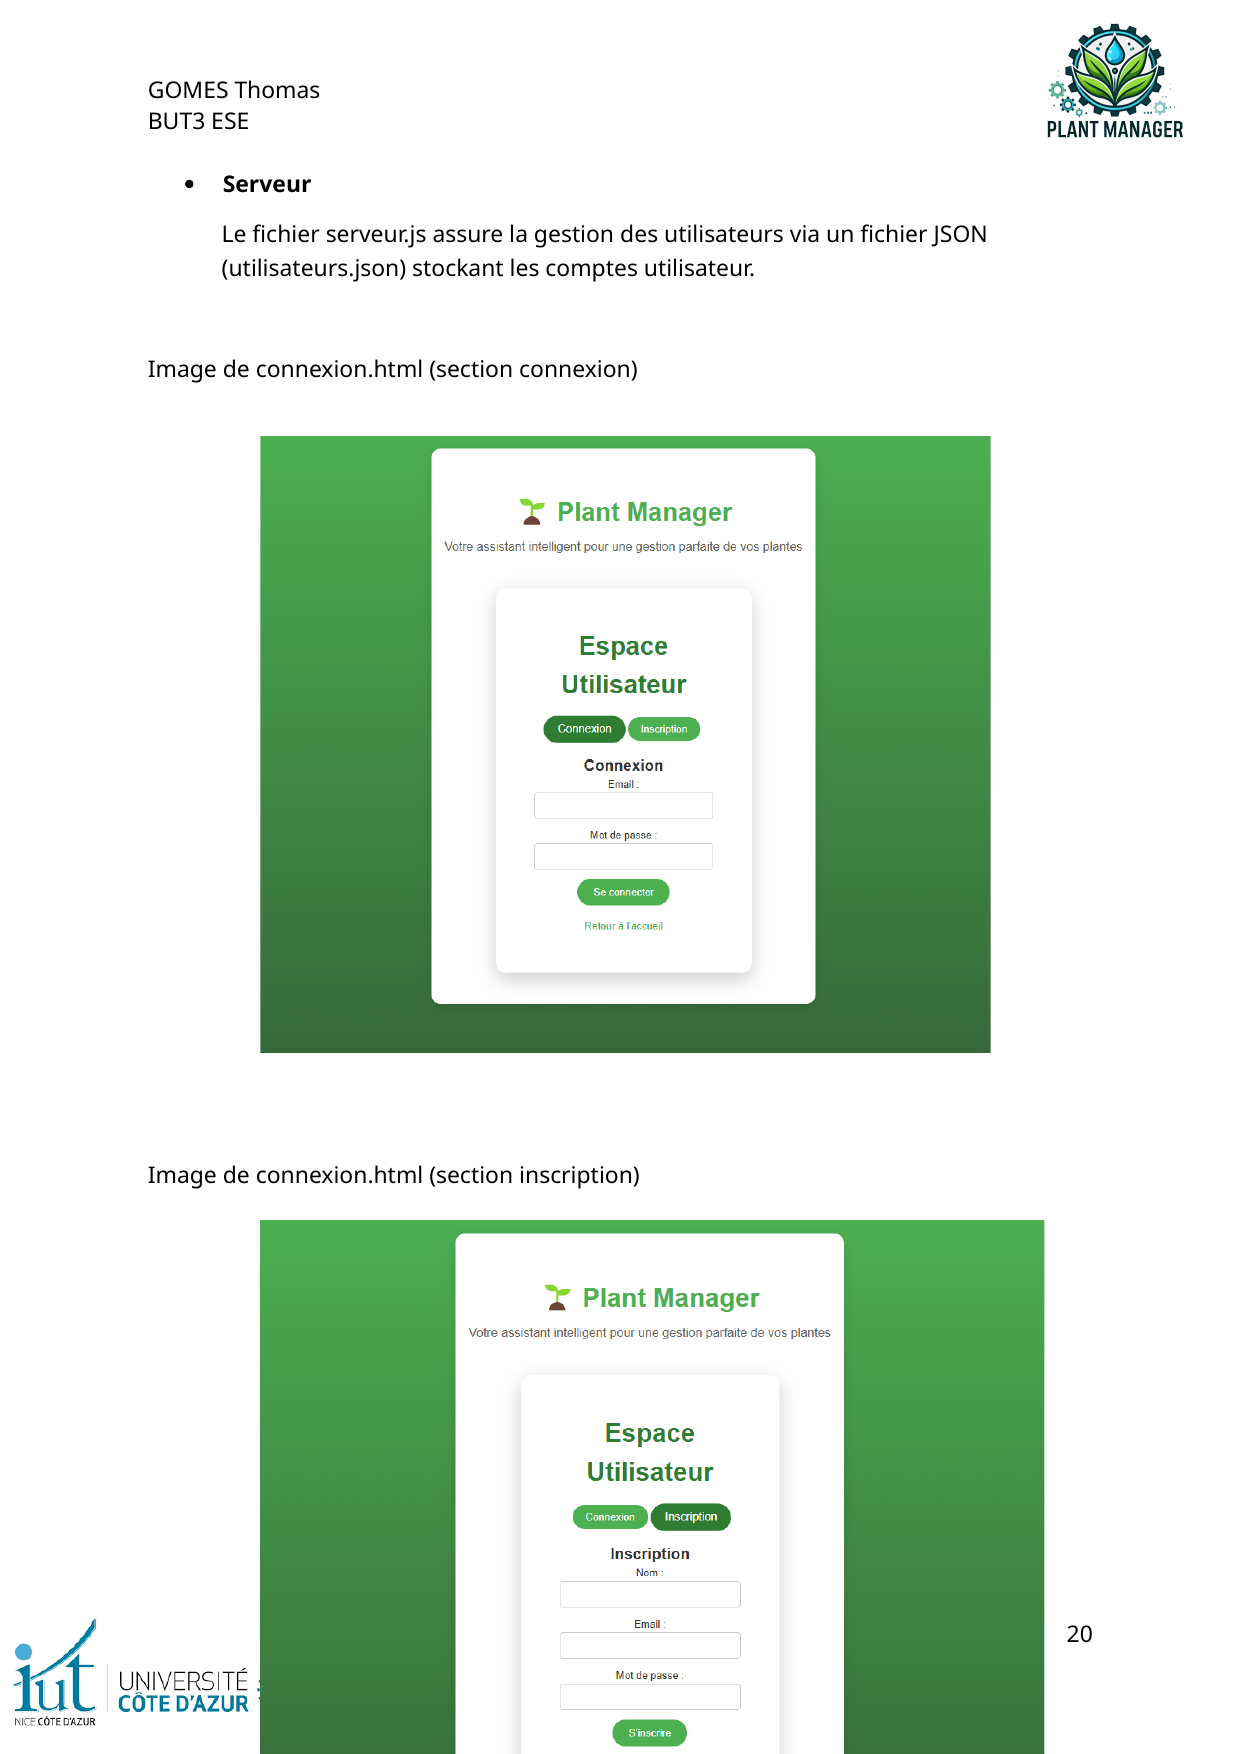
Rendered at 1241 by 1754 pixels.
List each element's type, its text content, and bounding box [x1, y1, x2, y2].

picture [259, 436, 990, 1052]
text Image de connexion.html (section inscription) [148, 1159, 1093, 1190]
text Image de connexion.html (section connexion) [148, 352, 1093, 384]
picture [1044, 20, 1185, 146]
list Serveur [185, 167, 1093, 199]
picture [8, 1220, 1045, 1754]
text Le fichier serveur.js assure la gestion des utilisateurs via un fichier JSON (utilisateurs.json) stockant les comptes utilisateur. [221, 218, 1093, 283]
